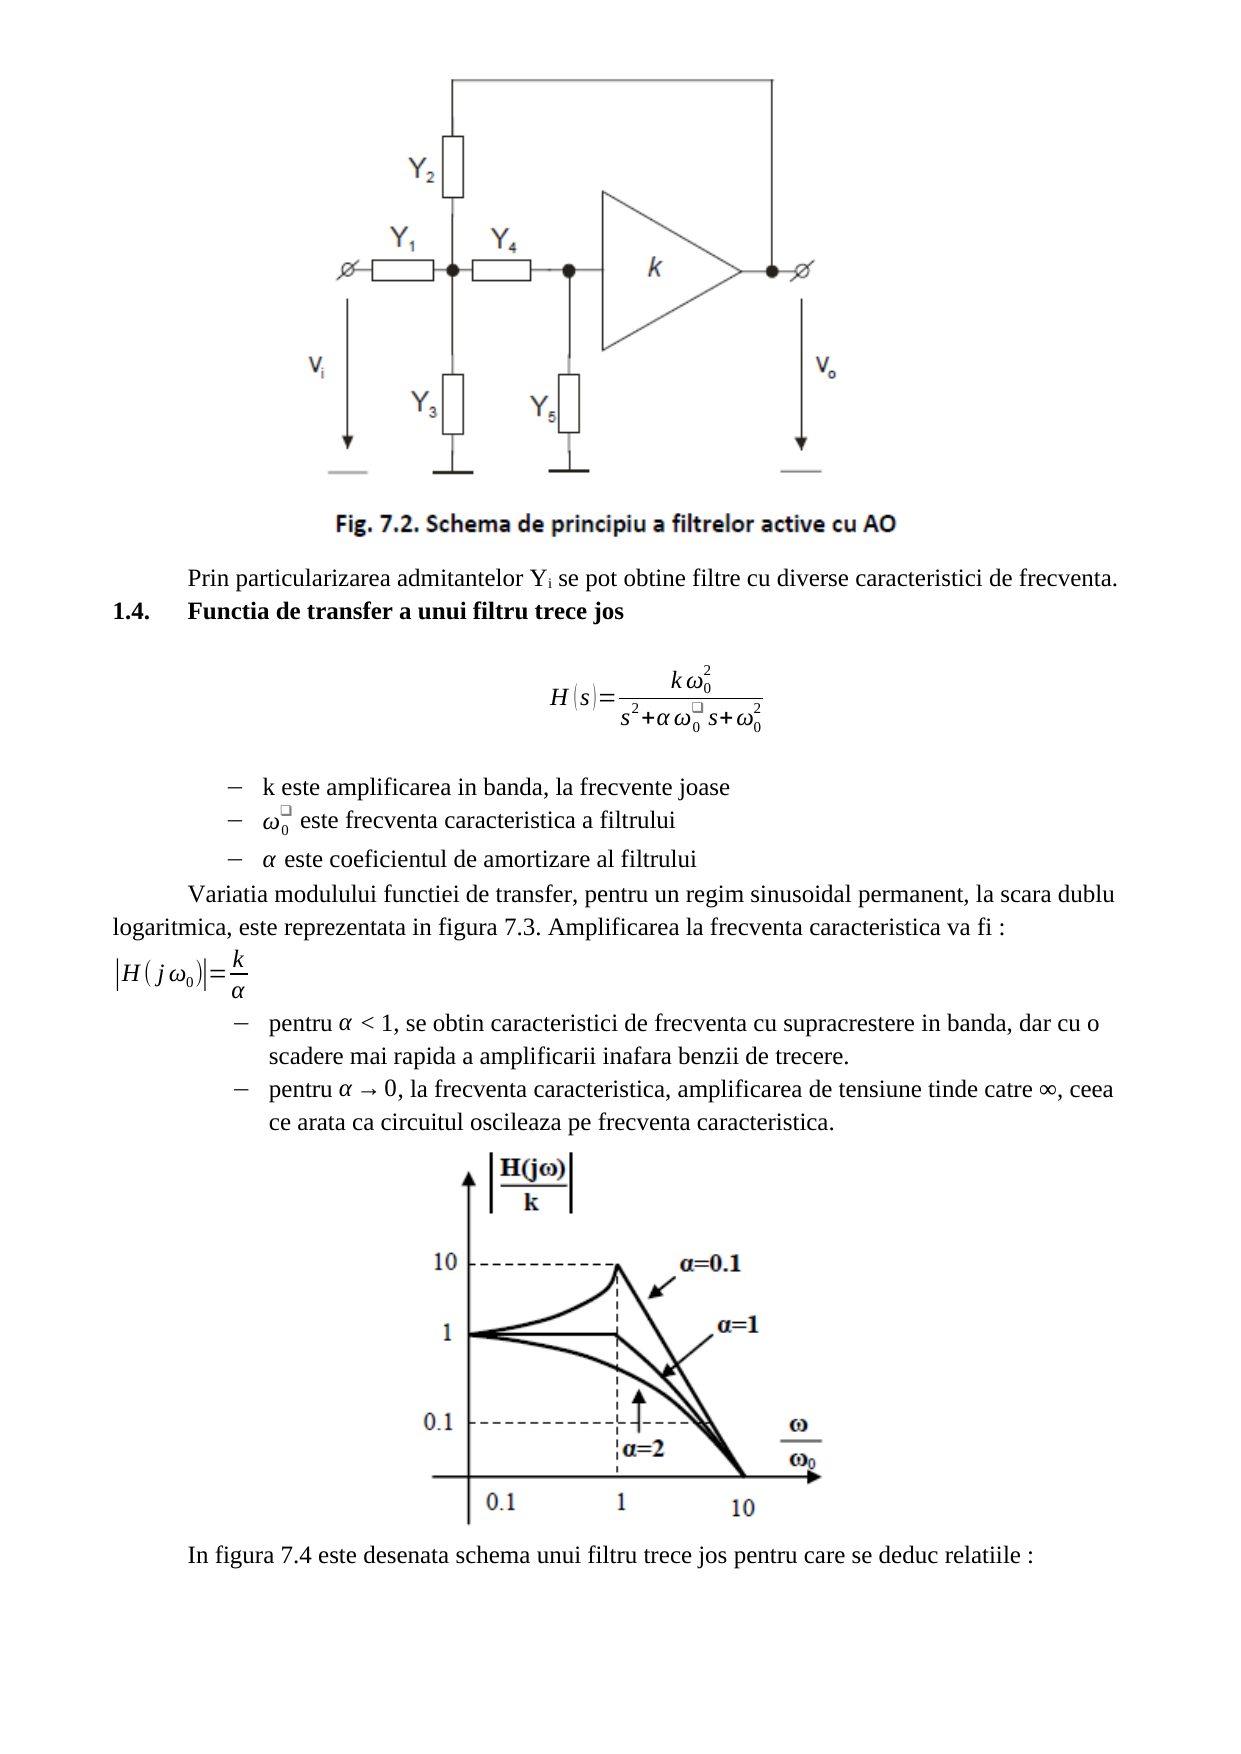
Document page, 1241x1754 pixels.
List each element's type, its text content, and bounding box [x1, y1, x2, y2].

text Variatia modulului functiei de transfer, pentru un regim sinusoidal permanent, la scara dublu logaritmica, este reprezentata in figura 7.3. Amplificarea la frecventa caracteristica va fi : [112, 879, 1125, 1004]
picture [187, 56, 975, 559]
list este coeficientul de amortizare al filtrului [225, 844, 1125, 875]
list k este amplificarea in banda, la frecvente joase [225, 772, 1125, 801]
list este frecventa caracteristica a filtrului [225, 805, 1125, 839]
list pentru < 1, se obtin caracteristici de frecventa cu supracrestere in banda, dar cu o scadere mai rapida a amplificarii inafara benzii de trecere. [231, 1008, 1125, 1070]
text Prin particularizarea admitantelor Yi se pot obtine filtre cu diverse caracteristici de frecventa. [187, 563, 1125, 591]
text In figura 7.4 este desenata schema unui filtru trece jos pentru care se deduc relatiile : [112, 1541, 1125, 1569]
picture [357, 1140, 881, 1537]
list Functia de transfer a unui filtru trece jos [112, 596, 1125, 624]
list pentru , la frecventa caracteristica, amplificarea de tensiune tinde catre ∞, ceea ce arata ca circuitul oscileaza pe frecventa caracteristica. [231, 1074, 1125, 1136]
